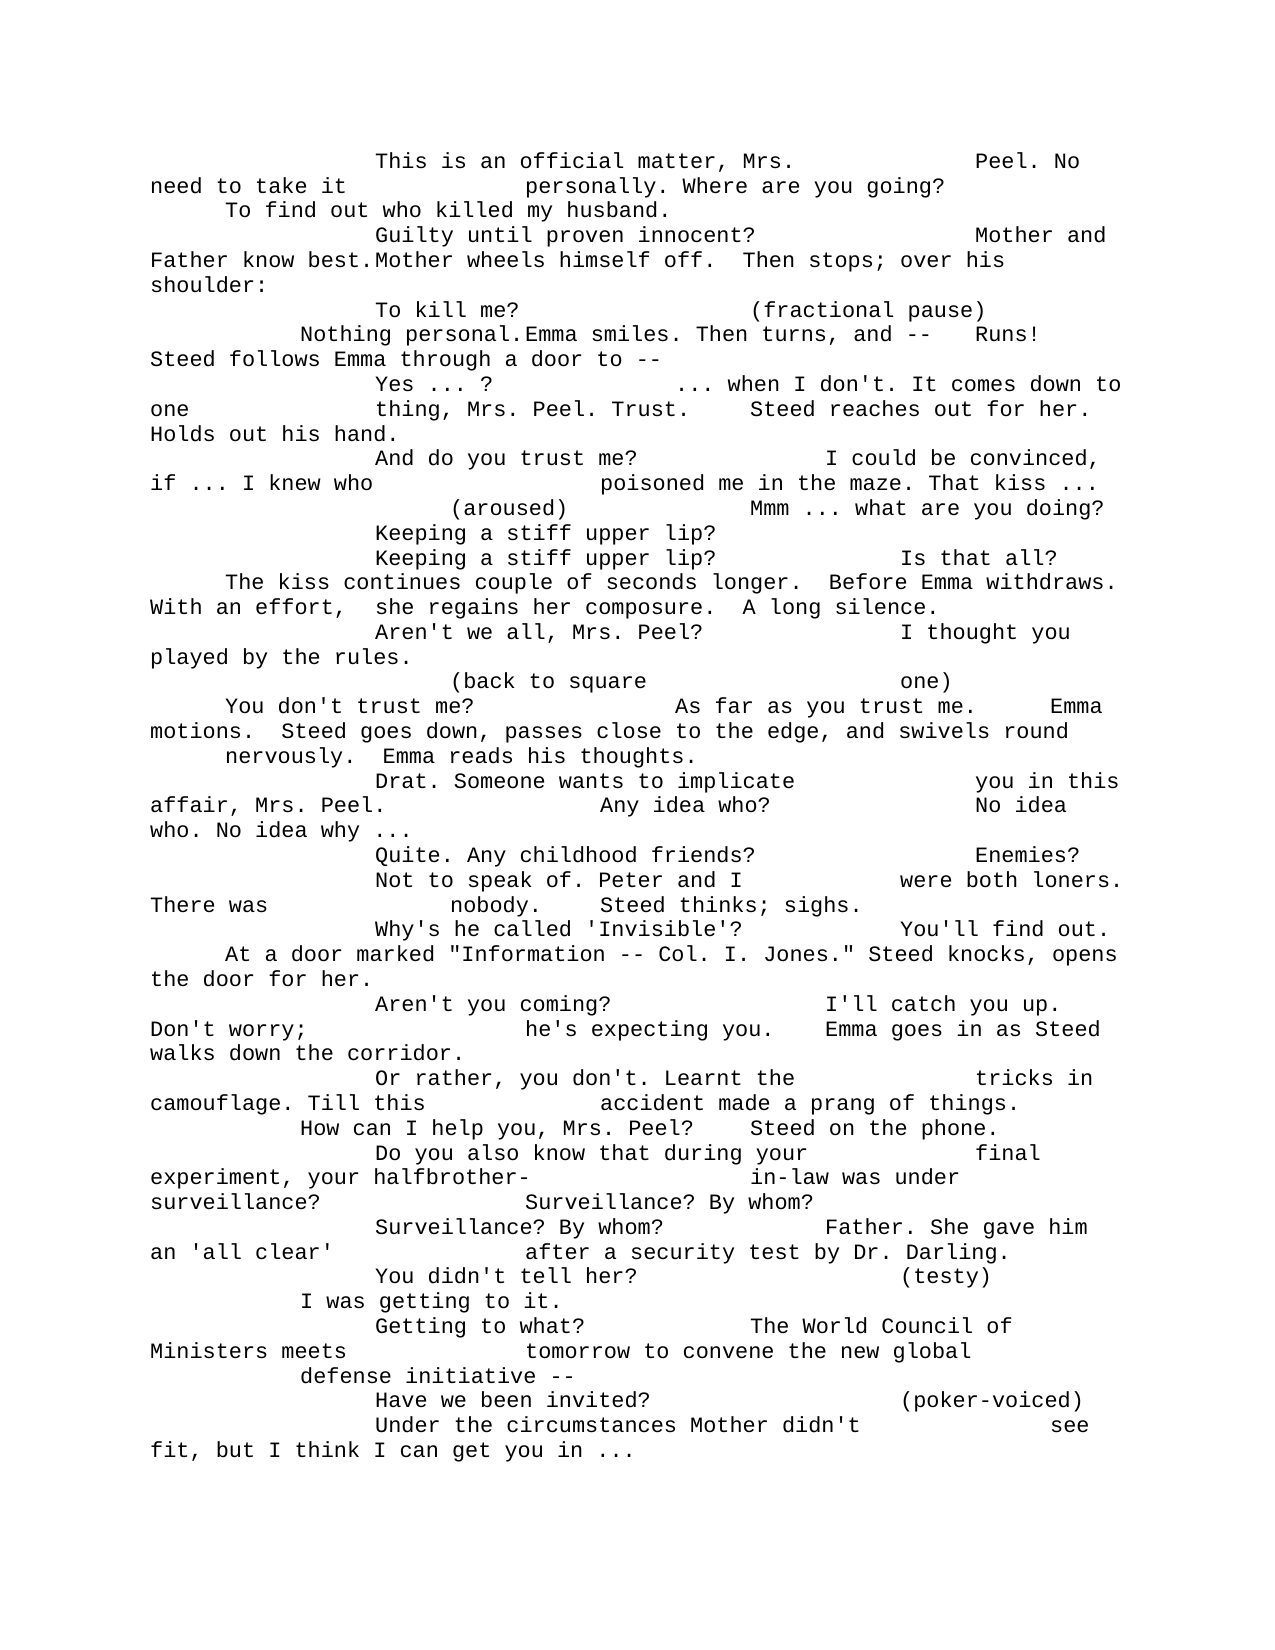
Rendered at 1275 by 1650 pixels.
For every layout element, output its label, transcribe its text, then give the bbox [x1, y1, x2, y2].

text Why's he called 'Invisible'? You'll find out. At a door marked "Information -- Col. I. Jones." Steed knocks, opens the door for her. [150, 918, 1125, 993]
text (aroused) Mmm ... what are you doing? Keeping a stiff upper lip? [150, 497, 1125, 547]
text To kill me? (fractional pause) Nothing personal. Emma smiles. Then turns, and -- Runs! Steed follows Emma through a door to -- [150, 299, 1125, 373]
text Aren't you coming? I'll catch you up. Don't worry; he's expecting you. Emma goes in as Steed walks down the corridor. [150, 993, 1125, 1067]
text And do you trust me? I could be convinced, if ... I knew who poisoned me in the maze. That kiss ... [150, 447, 1125, 497]
text Getting to what? The World Council of Ministers meets tomorrow to convene the new global defense initiative -- [150, 1315, 1125, 1389]
text Have we been invited? (poker-voiced) Under the circumstances Mother didn't see fit, but I think I can get you in ... [150, 1389, 1125, 1464]
text (back to square one) You don't trust me? As far as you trust me. Emma motions. Steed goes down, passes close to the edge, and swivels round nervously. Emma reads his thoughts. [150, 671, 1125, 770]
text Yes ... ? ... when I don't. It comes down to one thing, Mrs. Peel. Trust. Steed reaches out for her. Holds out his hand. [150, 373, 1125, 447]
text Do you also know that during your final experiment, your halfbrother- in-law was under surveillance? Surveillance? By whom? [150, 1142, 1125, 1216]
text Or rather, you don't. Learnt the tricks in camouflage. Till this accident made a prang of things. How can I help you, Mrs. Peel? Steed on the phone. [150, 1067, 1125, 1142]
text Surveillance? By whom? Father. She gave him an 'all clear' after a security test by Dr. Darling. [150, 1216, 1125, 1266]
text Drat. Someone wants to implicate you in this affair, Mrs. Peel. Any idea who? No idea who. No idea why ... [150, 770, 1125, 844]
text Guilty until proven innocent? Mother and Father know best. Mother wheels himself off. Then stops; over his shoulder: [150, 224, 1125, 299]
text Aren't we all, Mrs. Peel? I thought you played by the rules. [150, 621, 1125, 671]
text Keeping a stiff upper lip? Is that all? The kiss continues couple of seconds longer. Before Emma withdraws. With an effort, she regains her composure. A long silence. [150, 547, 1125, 621]
text Quite. Any childhood friends? Enemies? Not to speak of. Peter and I were both loners. There was nobody. Steed thinks; sighs. [150, 844, 1125, 918]
text This is an official matter, Mrs. Peel. No need to take it personally. Where are you going? To find out who killed my husband. [150, 150, 1125, 224]
text You didn't tell her? (testy) I was getting to it. [150, 1266, 1125, 1315]
